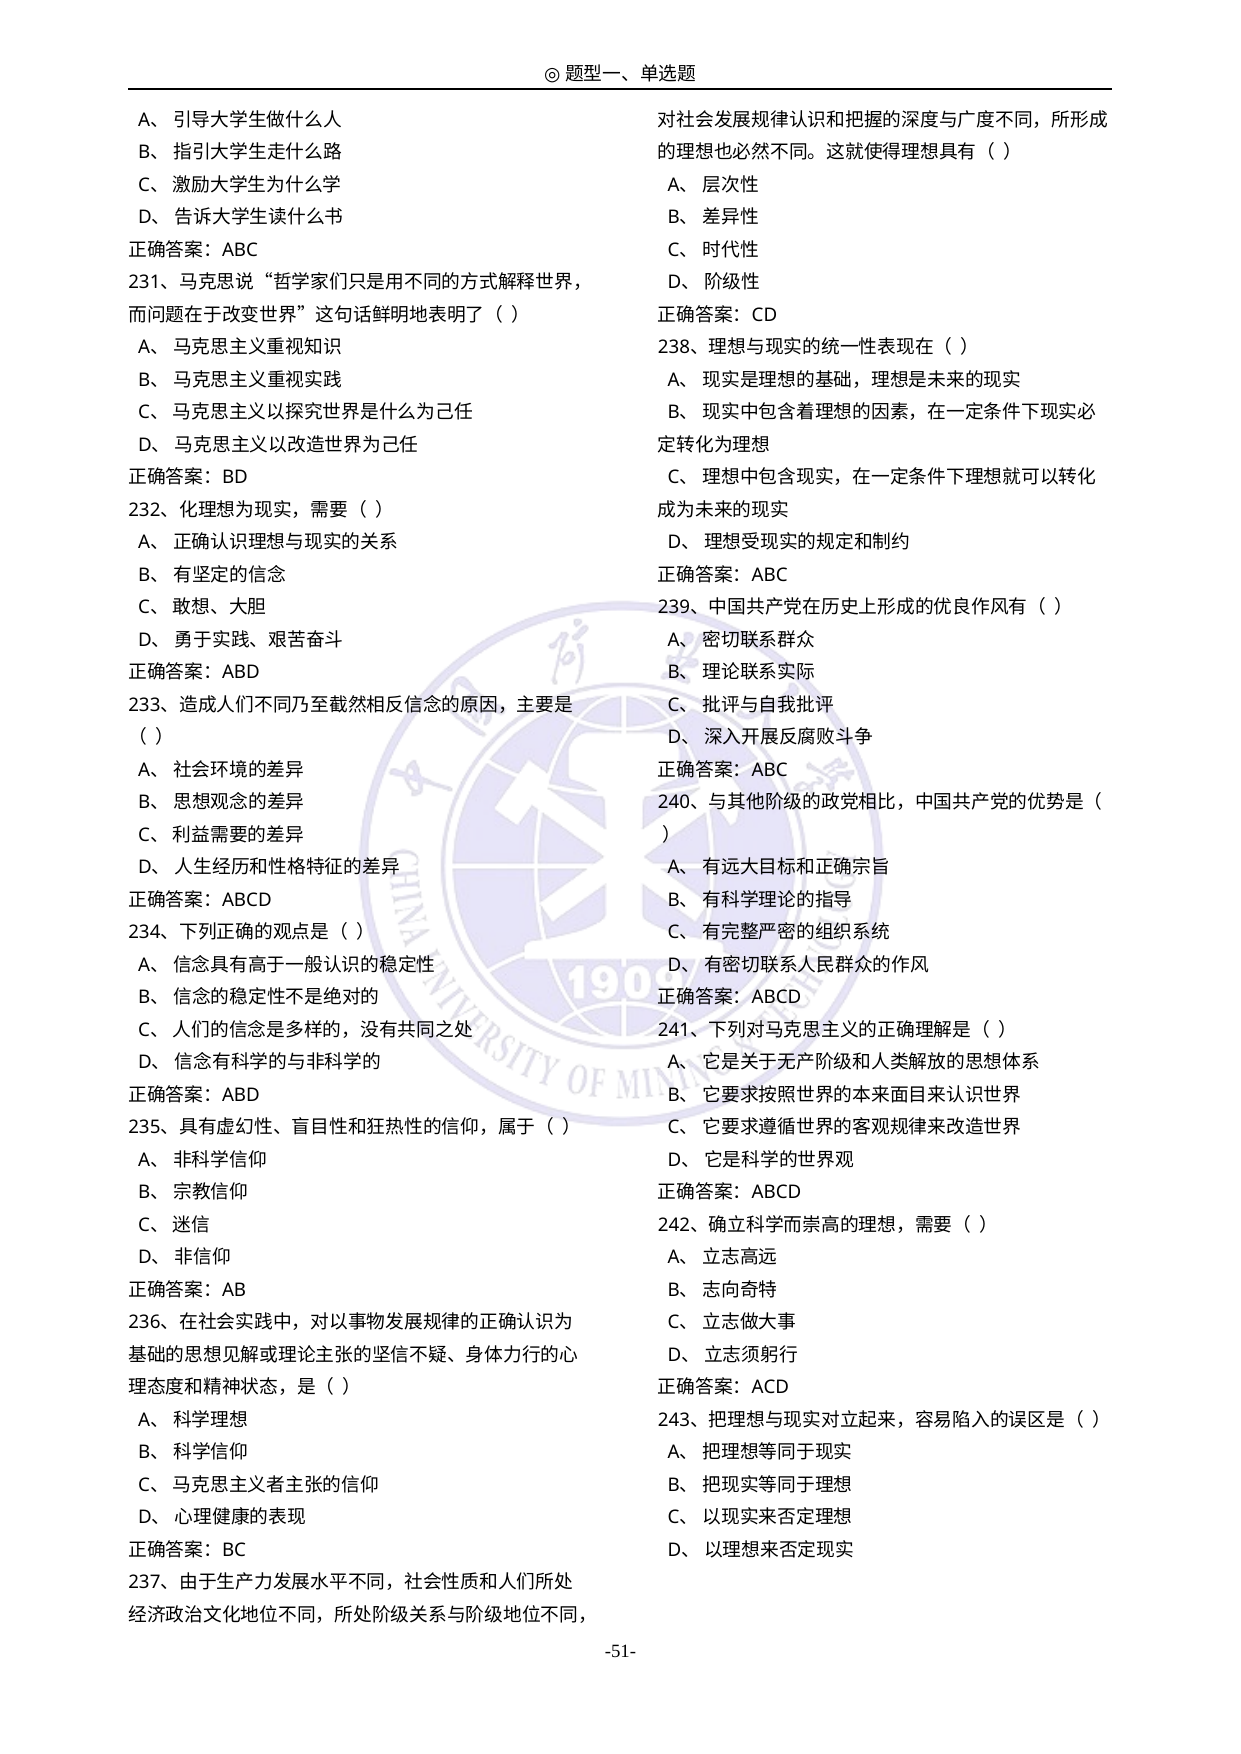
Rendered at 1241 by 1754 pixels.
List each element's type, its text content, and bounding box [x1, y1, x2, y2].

text 正确答案：ACD 243、把理想与现实对立起来，容易陷入的误区是（ ） [658, 1369, 1112, 1434]
text 正确答案：ABC 231、马克思说“哲学家们只是用不同的方式解释世界，而问题在于改变世界”这句话鲜明地表明了（ ） [128, 232, 583, 329]
text 正确答案：AB 236、在社会实践中，对以事物发展规律的正确认识为基础的思想见解或理论主张的坚信不疑、身体力行的心理态度和精神状态，是（ ） [128, 1272, 583, 1402]
text 正确答案：BC 237、由于生产力发展水平不同，社会性质和人们所处经济政治文化地位不同，所处阶级关系与阶级地位不同，对社会发展规律认识和把握的深度与广度不同，所形成的理想也必然不同。这就使得理想具有（ ） [128, 1532, 583, 1629]
text A、 科学理想 B、 科学信仰 C、 马克思主义者主张的信仰 D、 心理健康的表现 [128, 1402, 583, 1532]
text A、 把理想等同于现实 B、 把现实等同于理想 C、 以现实来否定理想 D、 以理想来否定现实 [658, 1434, 1112, 1564]
text A、 它是关于无产阶级和人类解放的思想体系 B、 它要求按照世界的本来面目来认识世界 C、 它要求遵循世界的客观规律来改造世界 D、 它是科学的世界观 [658, 1044, 1112, 1174]
text 正确答案：ABCD 242、确立科学而崇高的理想，需要（ ） [658, 1174, 1112, 1239]
text 正确答案：BD 232、化理想为现实，需要（ ） [128, 459, 583, 524]
text A、 立志高远 B、 志向奇特 C、 立志做大事 D、 立志须躬行 [658, 1239, 1112, 1369]
text A、 非科学信仰 B、 宗教信仰 C、 迷信 D、 非信仰 [128, 1142, 583, 1272]
text 正确答案：ABCD 241、下列对马克思主义的正确理解是（ ） [658, 979, 1112, 1044]
text A、 信念具有高于一般认识的稳定性 B、 信念的稳定性不是绝对的 C、 人们的信念是多样的，没有共同之处 D、 信念有科学的与非科学的 [128, 947, 583, 1077]
text 正确答案：ABC 240、与其他阶级的政党相比，中国共产党的优势是（ ） [658, 752, 1112, 849]
text 正确答案：BC 237、由于生产力发展水平不同，社会性质和人们所处经济政治文化地位不同，所处阶级关系与阶级地位不同，对社会发展规律认识和把握的深度与广度不同，所形成的理想也必然不同。这就使得理想具有（ ） [658, 102, 1112, 167]
text A、 社会环境的差异 B、 思想观念的差异 C、 利益需要的差异 D、 人生经历和性格特征的差异 [128, 752, 583, 882]
text A、 密切联系群众 B、 理论联系实际 C、 批评与自我批评 D、 深入开展反腐败斗争 [658, 622, 1112, 752]
text A、 有远大目标和正确宗旨 B、 有科学理论的指导 C、 有完整严密的组织系统 D、 有密切联系人民群众的作风 [658, 849, 1112, 979]
text 正确答案：ABC 239、中国共产党在历史上形成的优良作风有（ ） [658, 557, 1112, 622]
text 正确答案：ABCD 234、下列正确的观点是（ ） [128, 882, 583, 947]
text 正确答案：ABD 233、造成人们不同乃至截然相反信念的原因，主要是（ ） [128, 654, 583, 752]
text 正确答案：ABD 235、具有虚幻性、盲目性和狂热性的信仰，属于（ ） [128, 1077, 583, 1142]
text A、 引导大学生做什么人 B、 指引大学生走什么路 C、 激励大学生为什么学 D、 告诉大学生读什么书 [128, 102, 583, 232]
text A、 层次性 B、 差异性 C、 时代性 D、 阶级性 [658, 167, 1112, 297]
text 正确答案：CD 238、理想与现实的统一性表现在（ ） [658, 297, 1112, 362]
text A、 正确认识理想与现实的关系 B、 有坚定的信念 C、 敢想、大胆 D、 勇于实践、艰苦奋斗 [128, 524, 583, 654]
text A、 现实是理想的基础，理想是未来的现实 B、 现实中包含着理想的因素，在一定条件下现实必定转化为理想 C、 理想中包含现实，在一定条件下理想就可以转化成为未来的现实 D、 理想受现实的规定和制约 [658, 362, 1112, 557]
text A、 马克思主义重视知识 B、 马克思主义重视实践 C、 马克思主义以探究世界是什么为己任 D、 马克思主义以改造世界为己任 [128, 329, 583, 459]
